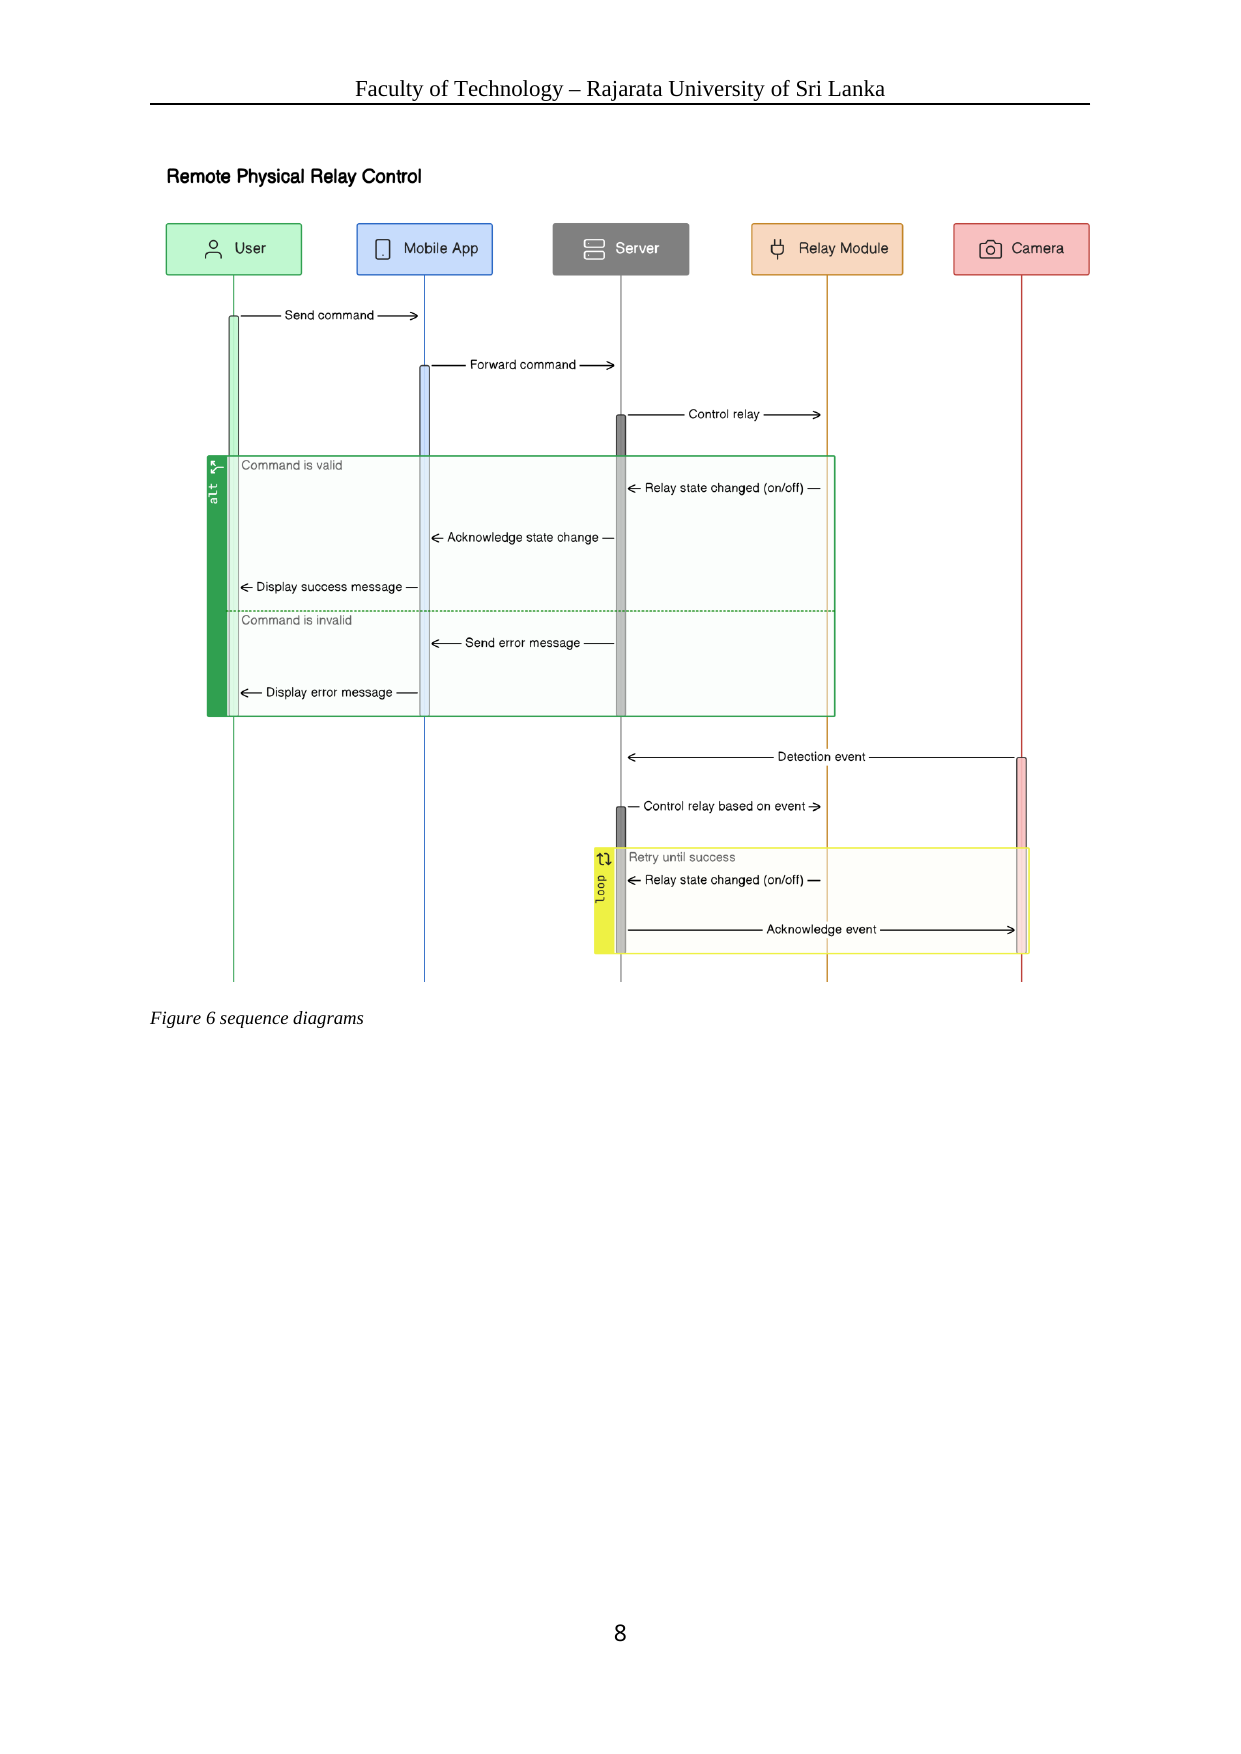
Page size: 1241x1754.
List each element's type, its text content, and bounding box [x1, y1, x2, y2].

picture [150, 150, 1091, 982]
text Figure 6 sequence diagrams [150, 1007, 1090, 1028]
